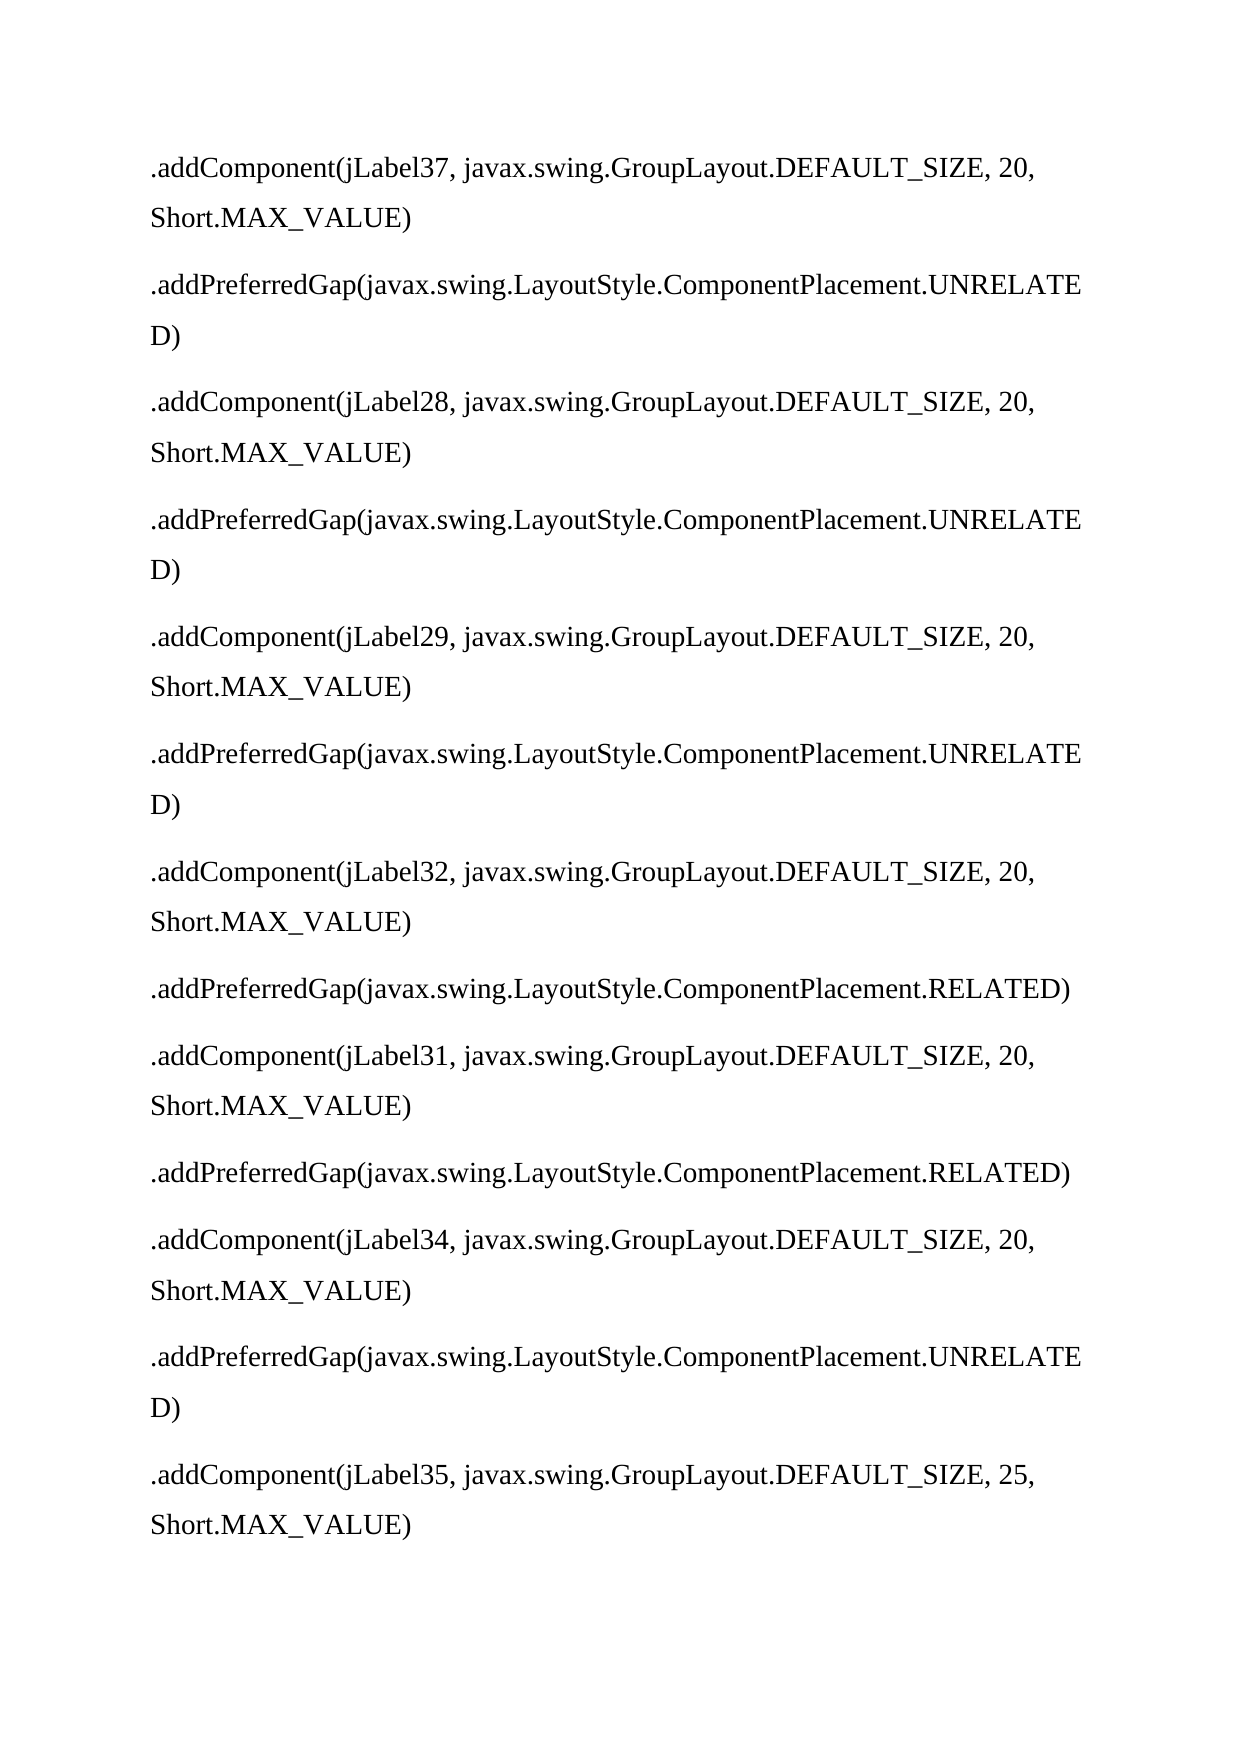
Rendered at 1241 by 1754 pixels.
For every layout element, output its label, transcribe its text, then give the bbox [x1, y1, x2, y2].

text .addPreferredGap(javax.swing.LayoutStyle.ComponentPlacement.UNRELATED) [150, 1339, 1090, 1423]
text .addComponent(jLabel28, javax.swing.GroupLayout.DEFAULT_SIZE, 20, Short.MAX_VALUE) [150, 384, 1090, 468]
text .addComponent(jLabel32, javax.swing.GroupLayout.DEFAULT_SIZE, 20, Short.MAX_VALUE) [150, 854, 1090, 938]
text .addPreferredGap(javax.swing.LayoutStyle.ComponentPlacement.RELATED) [150, 971, 1090, 1004]
text .addComponent(jLabel37, javax.swing.GroupLayout.DEFAULT_SIZE, 20, Short.MAX_VALUE) [150, 150, 1090, 234]
text .addComponent(jLabel35, javax.swing.GroupLayout.DEFAULT_SIZE, 25, Short.MAX_VALUE) [150, 1457, 1090, 1541]
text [150, 267, 1090, 351]
text .addPreferredGap(javax.swing.LayoutStyle.ComponentPlacement.RELATED) [150, 1155, 1090, 1189]
text .addComponent(jLabel34, javax.swing.GroupLayout.DEFAULT_SIZE, 20, Short.MAX_VALUE) [150, 1222, 1090, 1306]
text .addComponent(jLabel31, javax.swing.GroupLayout.DEFAULT_SIZE, 20, Short.MAX_VALUE) [150, 1038, 1090, 1122]
text .addPreferredGap(javax.swing.LayoutStyle.ComponentPlacement.UNRELATED) [150, 736, 1090, 820]
text .addComponent(jLabel29, javax.swing.GroupLayout.DEFAULT_SIZE, 20, Short.MAX_VALUE) [150, 619, 1090, 703]
text .addPreferredGap(javax.swing.LayoutStyle.ComponentPlacement.UNRELATED) [150, 502, 1090, 586]
